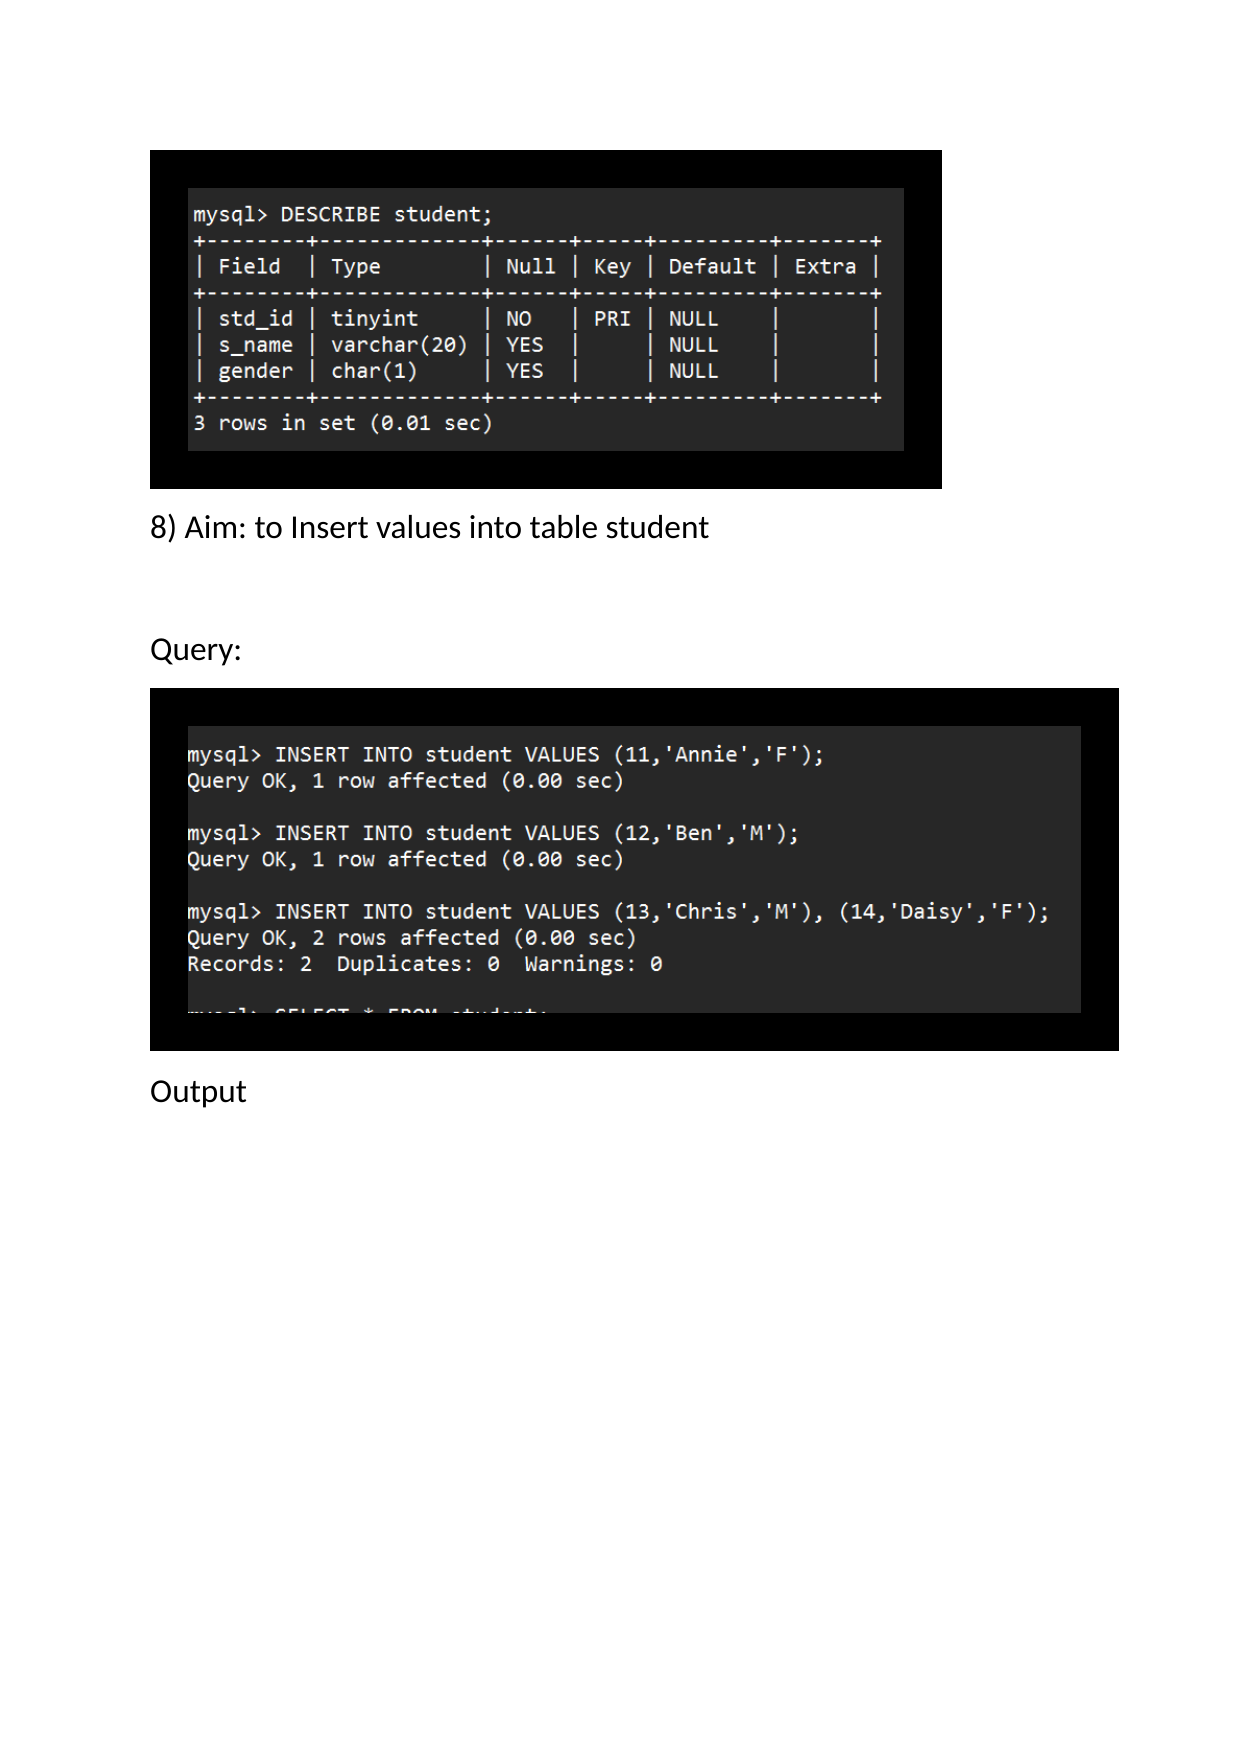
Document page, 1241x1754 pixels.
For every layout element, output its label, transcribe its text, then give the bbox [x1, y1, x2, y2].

text 8) Aim: to Insert values into table student [150, 506, 1090, 547]
text Output [150, 1070, 1090, 1111]
picture [188, 726, 1081, 1013]
picture [188, 188, 904, 451]
text Query: [150, 628, 1090, 668]
